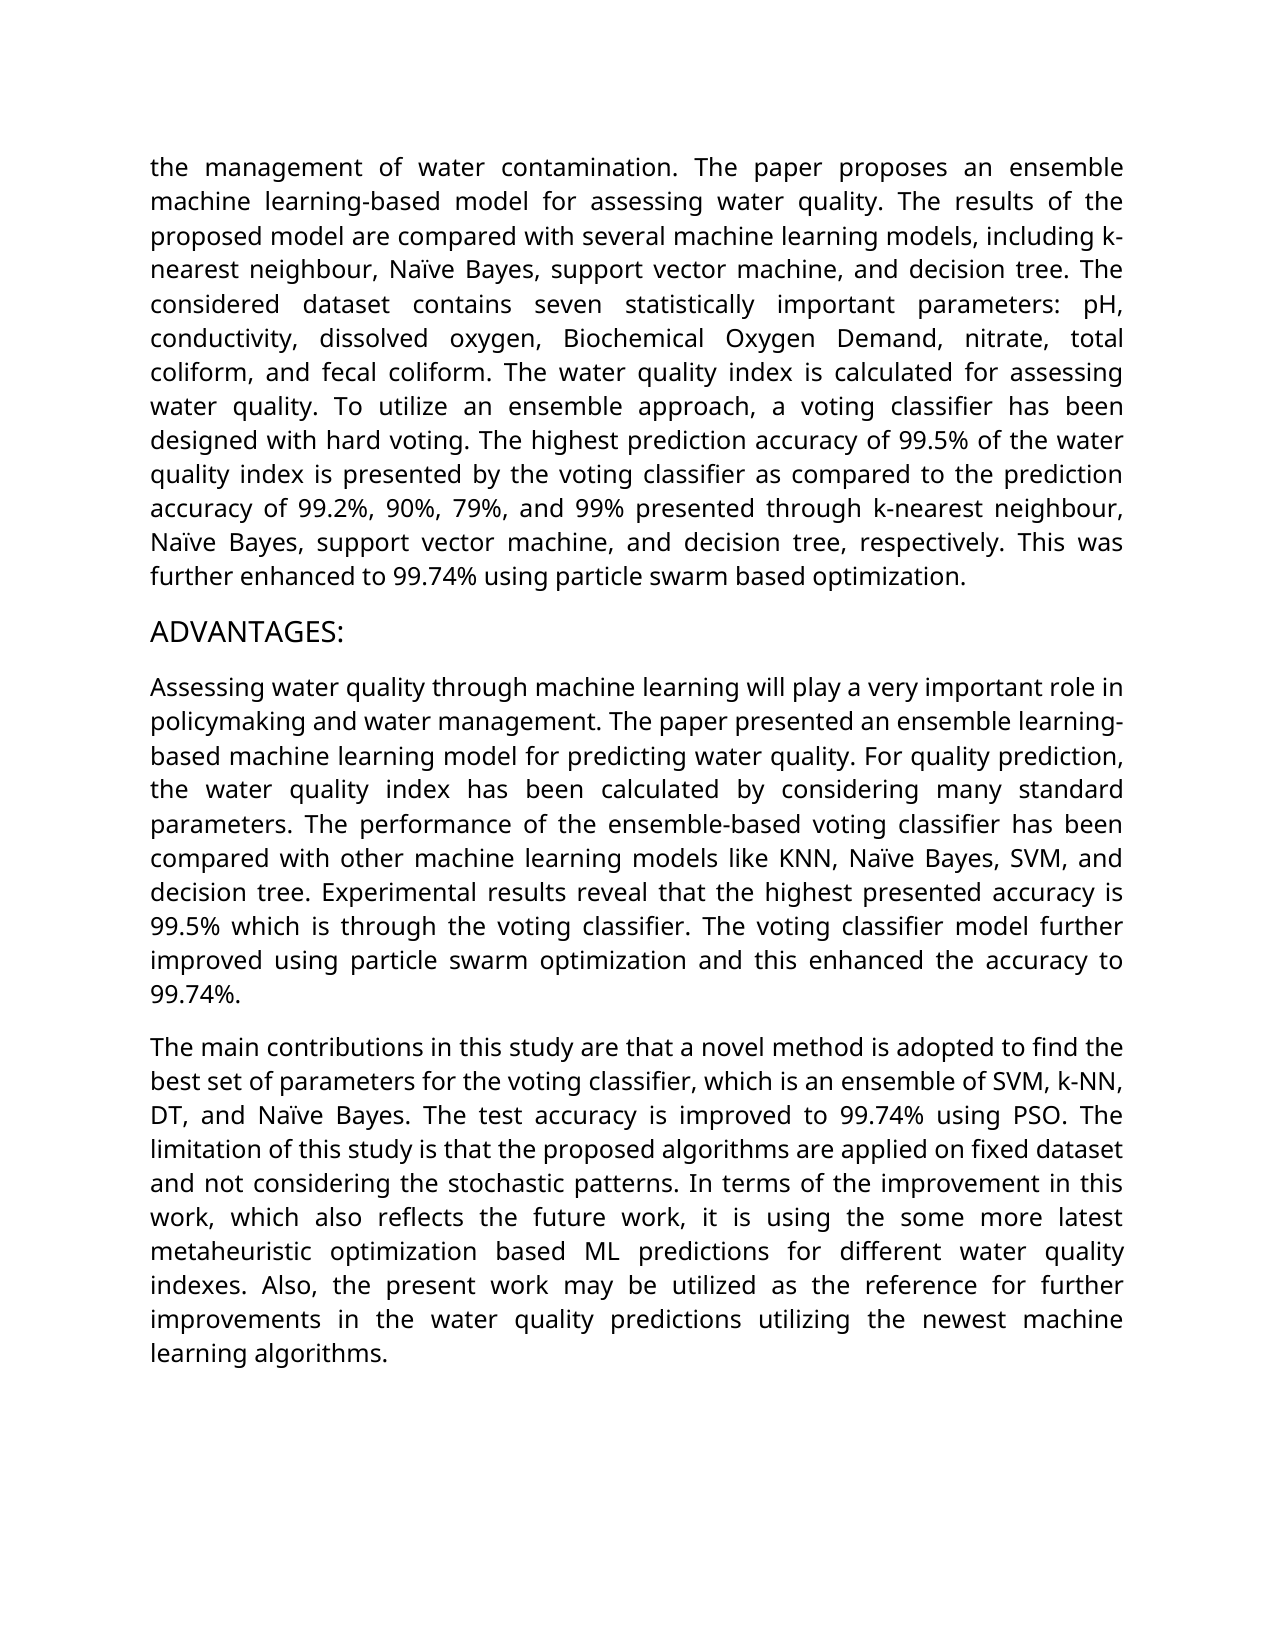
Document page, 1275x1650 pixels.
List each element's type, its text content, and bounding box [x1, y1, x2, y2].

text Assessing water quality through machine learning will play a very important role in policymaking and water management. The paper presented an ensemble learning-based machine learning model for predicting water quality. For quality prediction, the water quality index has been calculated by considering many standard parameters. The performance of the ensemble-based voting classifier has been compared with other machine learning models like KNN, Naïve Bayes, SVM, and decision tree. Experimental results reveal that the highest presented accuracy is 99.5% which is through the voting classifier. The voting classifier model further improved using particle swarm optimization and this enhanced the accuracy to 99.74%. [150, 670, 1125, 1011]
text ADVANTAGES: [150, 612, 1125, 651]
text The main contributions in this study are that a novel method is adopted to find the best set of parameters for the voting classifier, which is an ensemble of SVM, k-NN, DT, and Naïve Bayes. The test accuracy is improved to 99.74% using PSO. The limitation of this study is that the proposed algorithms are applied on fixed dataset and not considering the stochastic patterns. In terms of the improvement in this work, which also reflects the future work, it is using the some more latest metaheuristic optimization based ML predictions for different water quality indexes. Also, the present work may be utilized as the reference for further improvements in the water quality predictions utilizing the newest machine learning algorithms. [150, 1029, 1125, 1370]
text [150, 150, 1125, 593]
